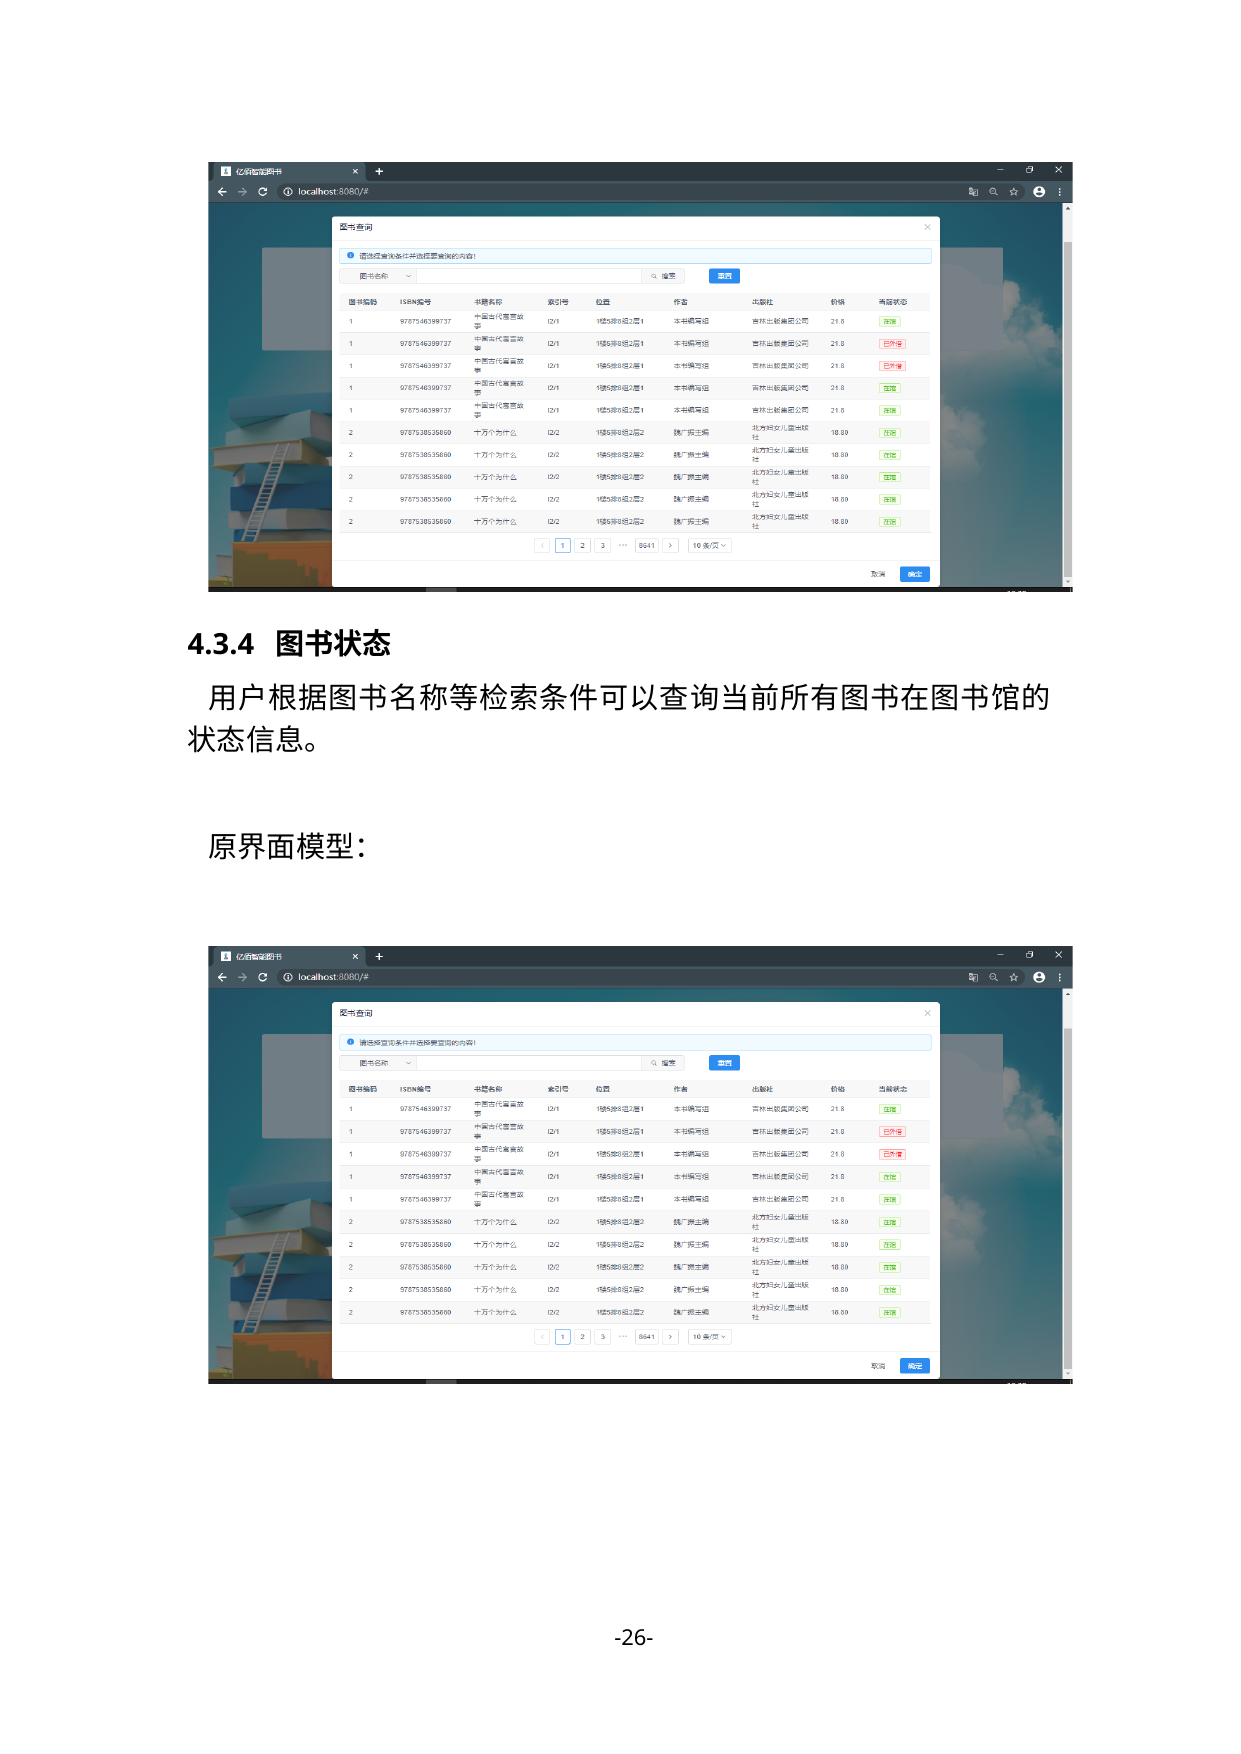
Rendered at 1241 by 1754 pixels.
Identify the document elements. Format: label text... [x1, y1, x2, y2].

list 图书状态 [187, 610, 1053, 675]
picture [208, 946, 1073, 1384]
text 原界面模型： [187, 824, 1053, 866]
picture [208, 162, 1073, 592]
text 用户根据图书名称等检索条件可以查询当前所有图书在图书馆的状态信息。 [187, 675, 1053, 759]
